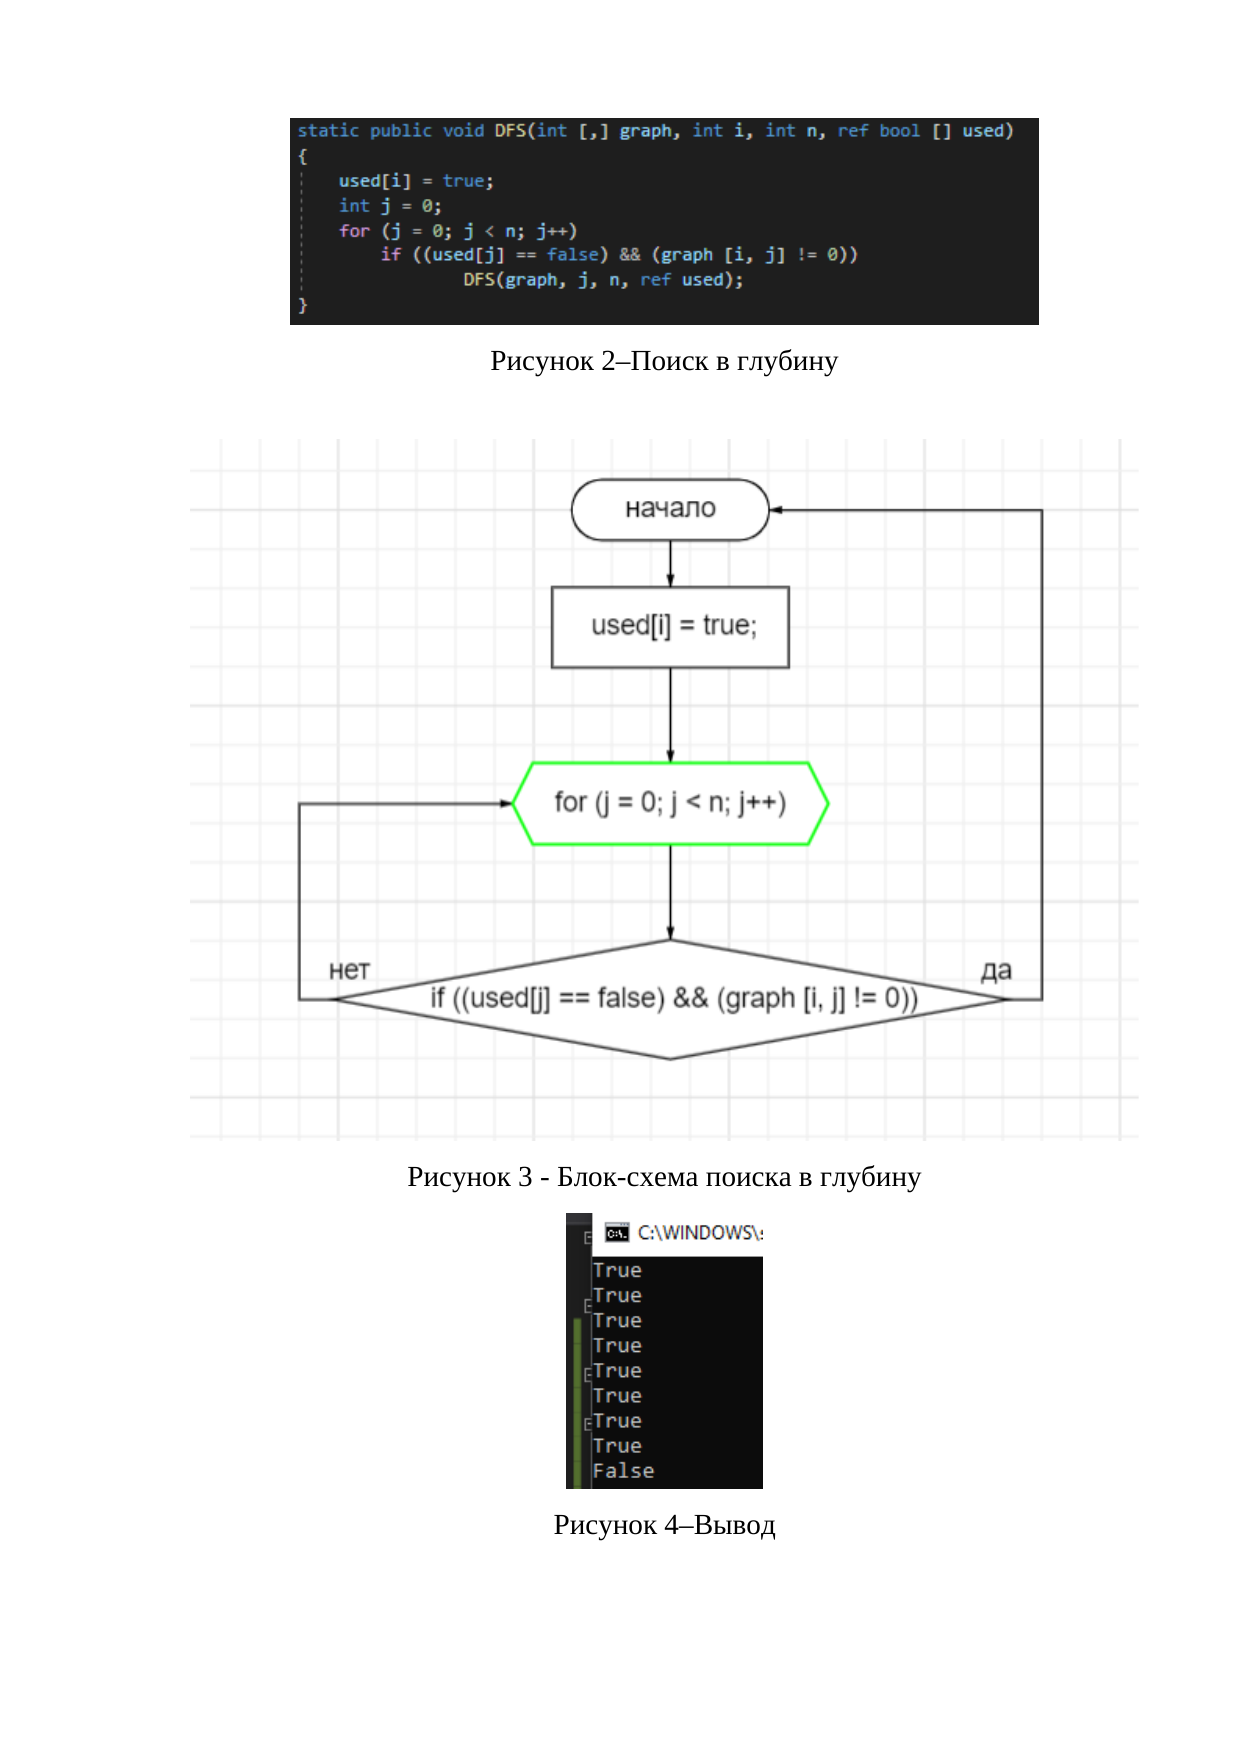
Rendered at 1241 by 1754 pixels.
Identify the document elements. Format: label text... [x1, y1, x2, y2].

picture [290, 118, 1039, 325]
text Рисунок 2–Поиск в глубину [177, 343, 1152, 376]
text Рисунок 4–Вывод [177, 1507, 1152, 1541]
picture [190, 439, 1139, 1141]
picture [566, 1213, 763, 1489]
text Рисунок 3 - Блок-схема поиска в глубину [177, 1159, 1152, 1193]
